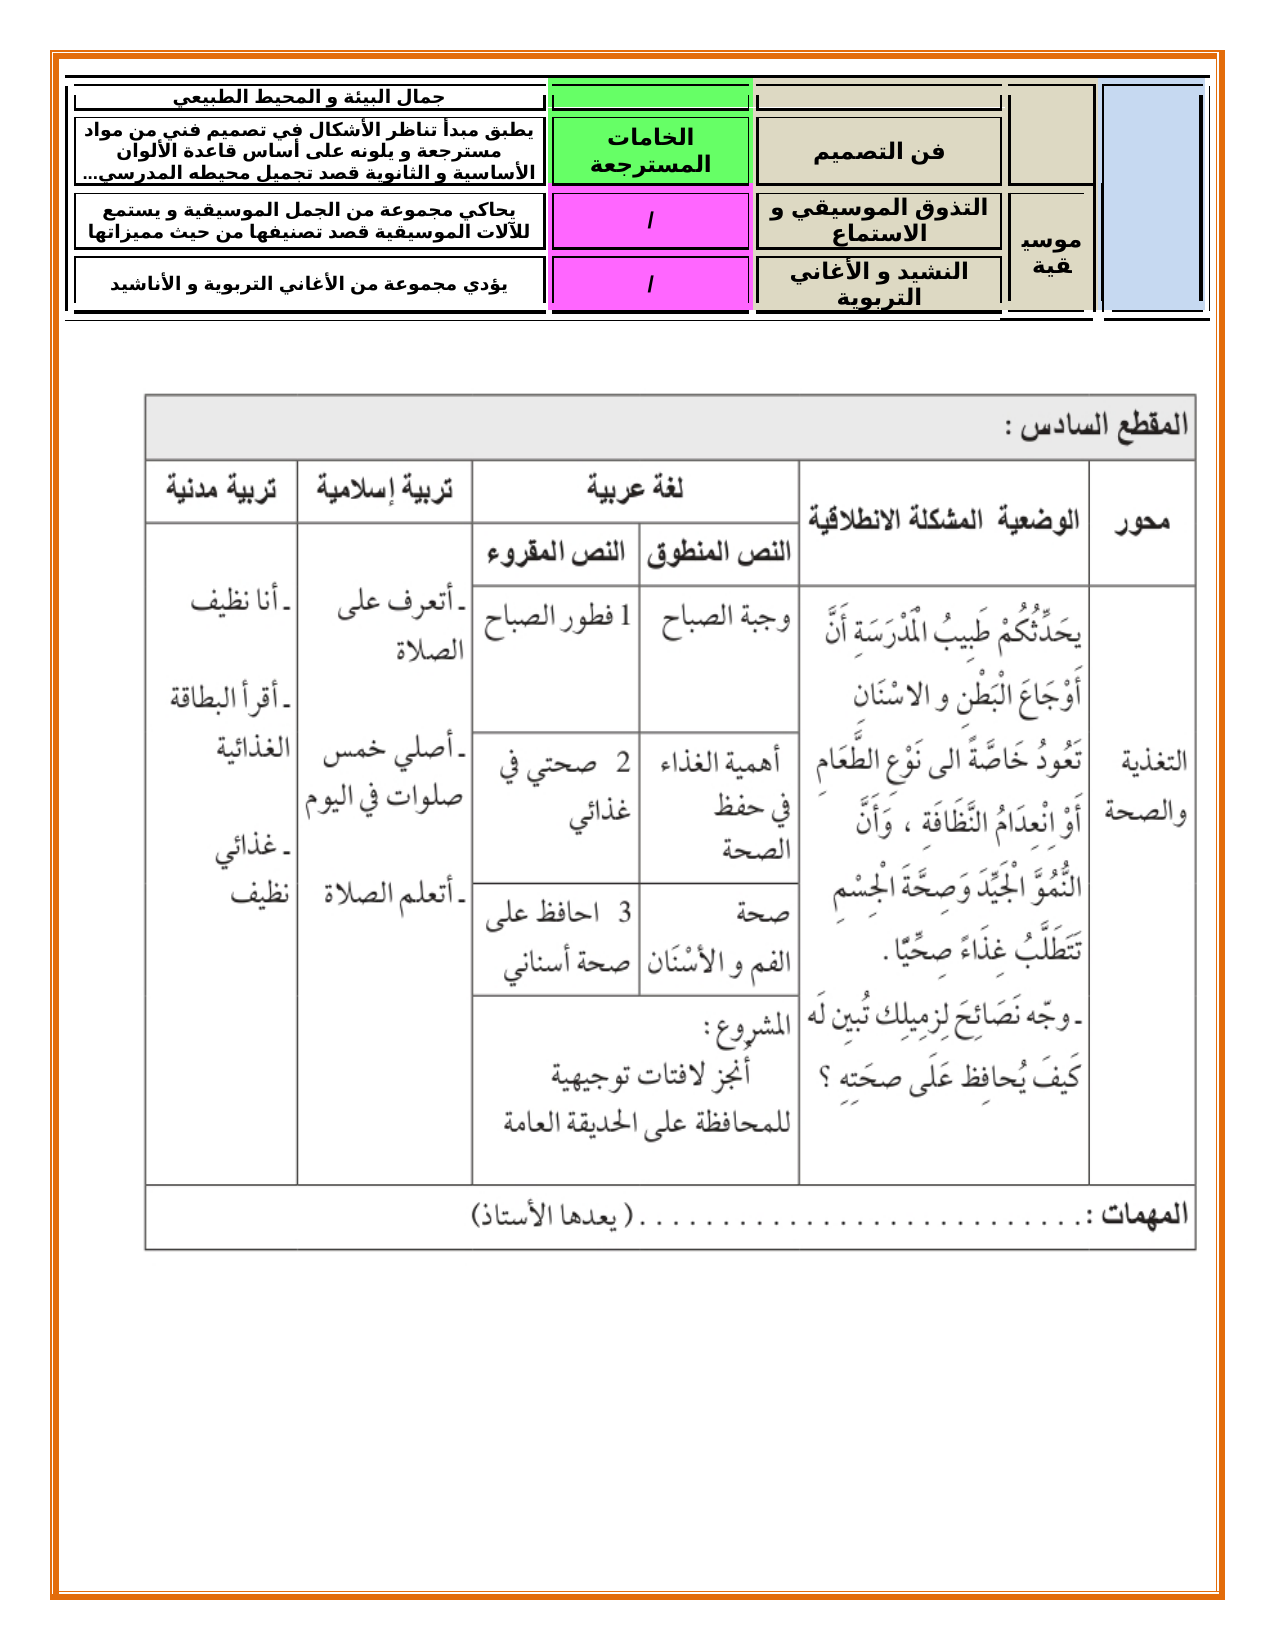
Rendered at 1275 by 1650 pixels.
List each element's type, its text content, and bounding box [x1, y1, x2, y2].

table_cell / [548, 183, 753, 247]
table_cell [70, 78, 548, 107]
table_cell / [548, 78, 753, 107]
table_cell النشيد و الأغاني التربوية [753, 247, 1005, 310]
table_cell فن الرسم و التلوين [753, 78, 1005, 107]
table_cell يؤدي مجموعة من الأغاني التربوية و الأناشيد [70, 247, 548, 310]
table_cell تربية فنية [1098, 78, 1205, 310]
table_cell موسيقية [1005, 183, 1093, 310]
picture [140, 388, 1200, 1266]
table_cell يطبق مبدأ تناظر الأشكال في تصميم فني من مواد مسترجعة و يلونه على أساس قاعدة الألوان الأساسية و الثانوية قصد تجميل محيطه المدرسي... [70, 108, 548, 183]
table_cell التذوق الموسيقي و الاستماع [753, 183, 1005, 247]
table_cell / [548, 247, 753, 310]
table_cell يحاكي مجموعة من الجمل الموسيقية و يستمع للآلات الموسيقية قصد تصنيفها من حيث مميزاتها [70, 183, 548, 247]
table_cell تشكيلية [1005, 78, 1098, 183]
table_cell الخامات المسترجعة [548, 108, 753, 183]
table_cell فن التصميم [753, 108, 1005, 183]
